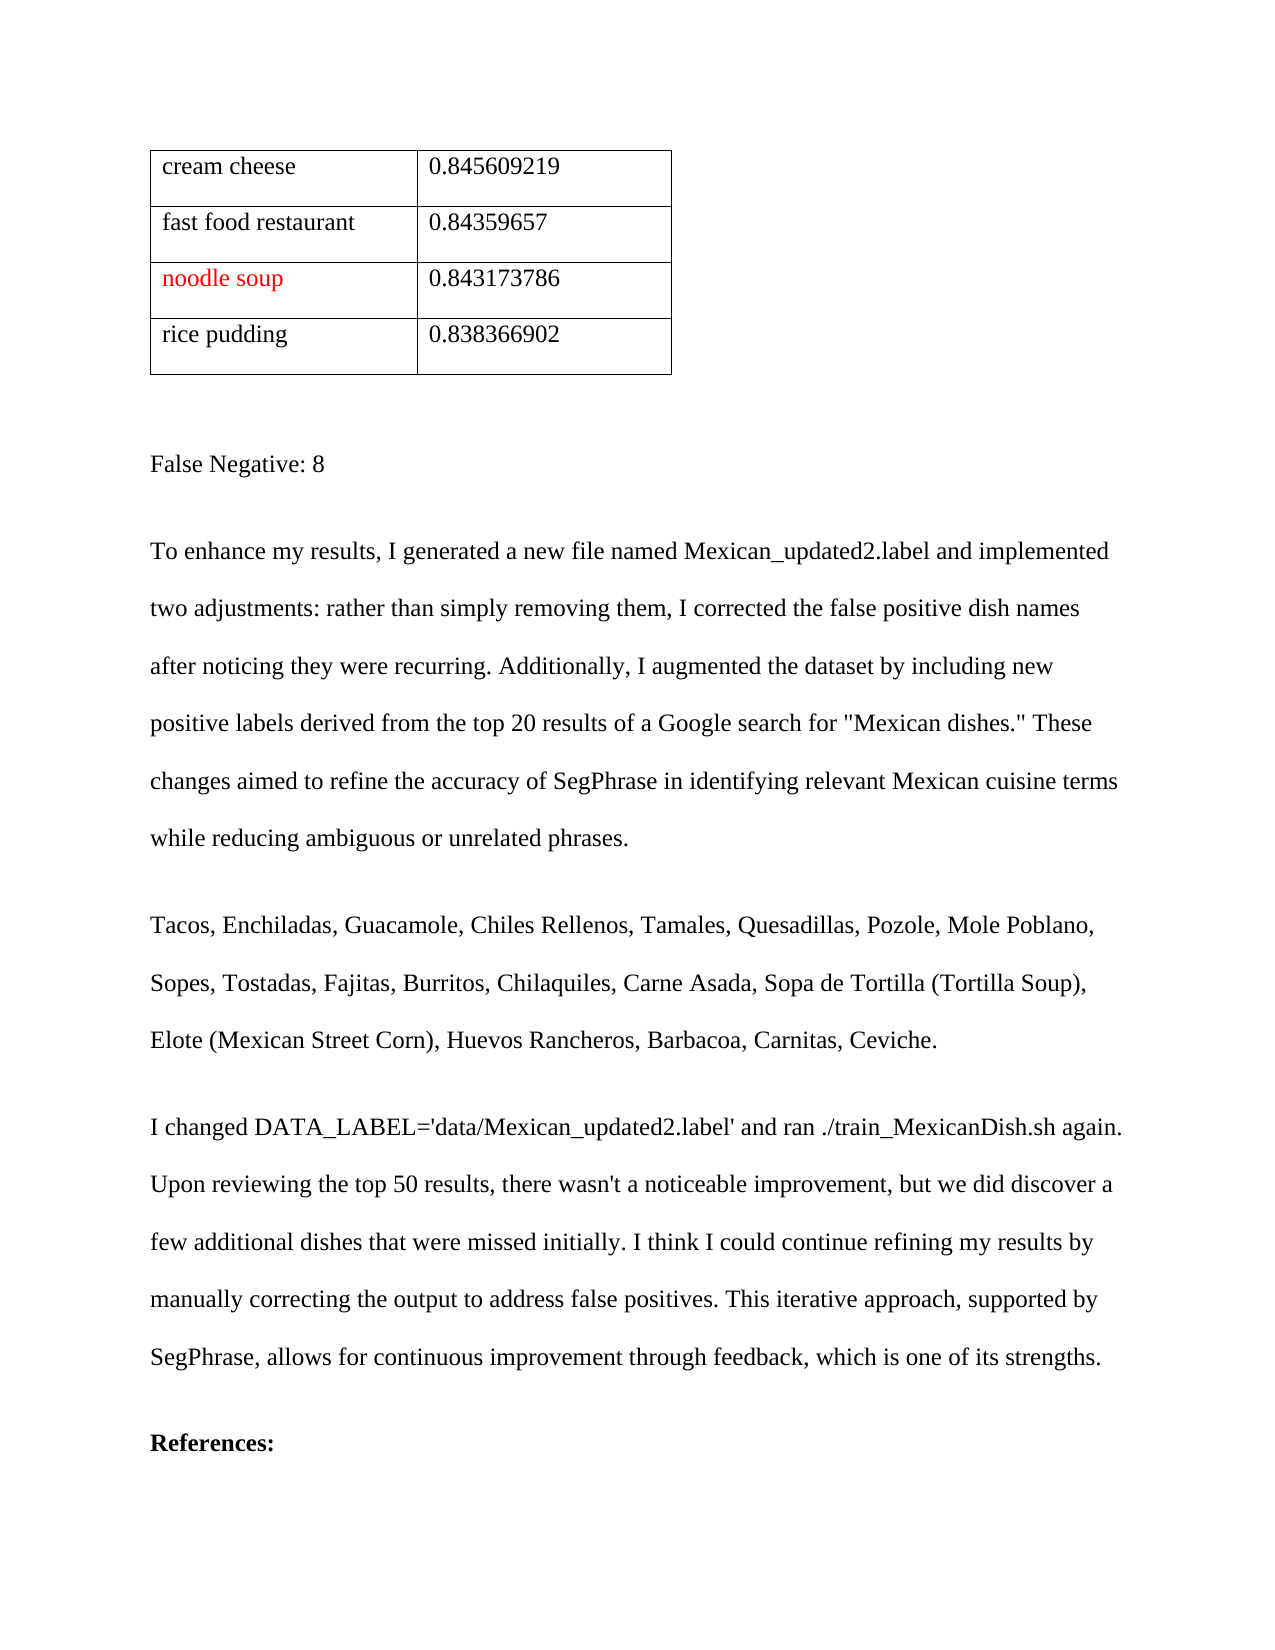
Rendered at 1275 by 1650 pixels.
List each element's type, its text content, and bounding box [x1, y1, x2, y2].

table_cell noodle soup [151, 263, 417, 318]
table_cell rice pudding [151, 319, 417, 374]
text Tacos, Enchiladas, Guacamole, Chiles Rellenos, Tamales, Quesadillas, Pozole, Mole Poblano, Sopes, Tostadas, Fajitas, Burritos, Chilaquiles, Carne Asada, Sopa de Tortilla (Tortilla Soup), Elote (Mexican Street Corn), Huevos Rancheros, Barbacoa, Carnitas, Ceviche. [150, 910, 1125, 1054]
table_cell fast food restaurant [151, 207, 417, 262]
table_cell 0.838366902 [418, 319, 671, 374]
table_cell 0.845609219 [418, 151, 671, 206]
table_cell cream cheese [151, 151, 417, 206]
text To enhance my results, I generated a new file named Mexican_updated2.label and implemented two adjustments: rather than simply removing them, I corrected the false positive dish names after noticing they were recurring. Additionally, I augmented the dataset by including new positive labels derived from the top 20 results of a Google search for "Mexican dishes." These changes aimed to refine the accuracy of SegPhrase in identifying relevant Mexican cuisine terms while reducing ambiguous or unrelated phrases. [150, 536, 1125, 852]
text References: [150, 1428, 1125, 1457]
table_cell 0.843173786 [418, 263, 671, 318]
text I changed DATA_LABEL='data/Mexican_updated2.label' and ran ./train_MexicanDish.sh again. Upon reviewing the top 50 results, there wasn't a noticeable improvement, but we did discover a few additional dishes that were missed initially. I think I could continue refining my results by manually correcting the output to address false positives. This iterative approach, supported by SegPhrase, allows for continuous improvement through feedback, which is one of its strengths. [150, 1112, 1125, 1371]
table_cell 0.84359657 [418, 207, 671, 262]
text False Negative: 8 [150, 449, 1125, 478]
